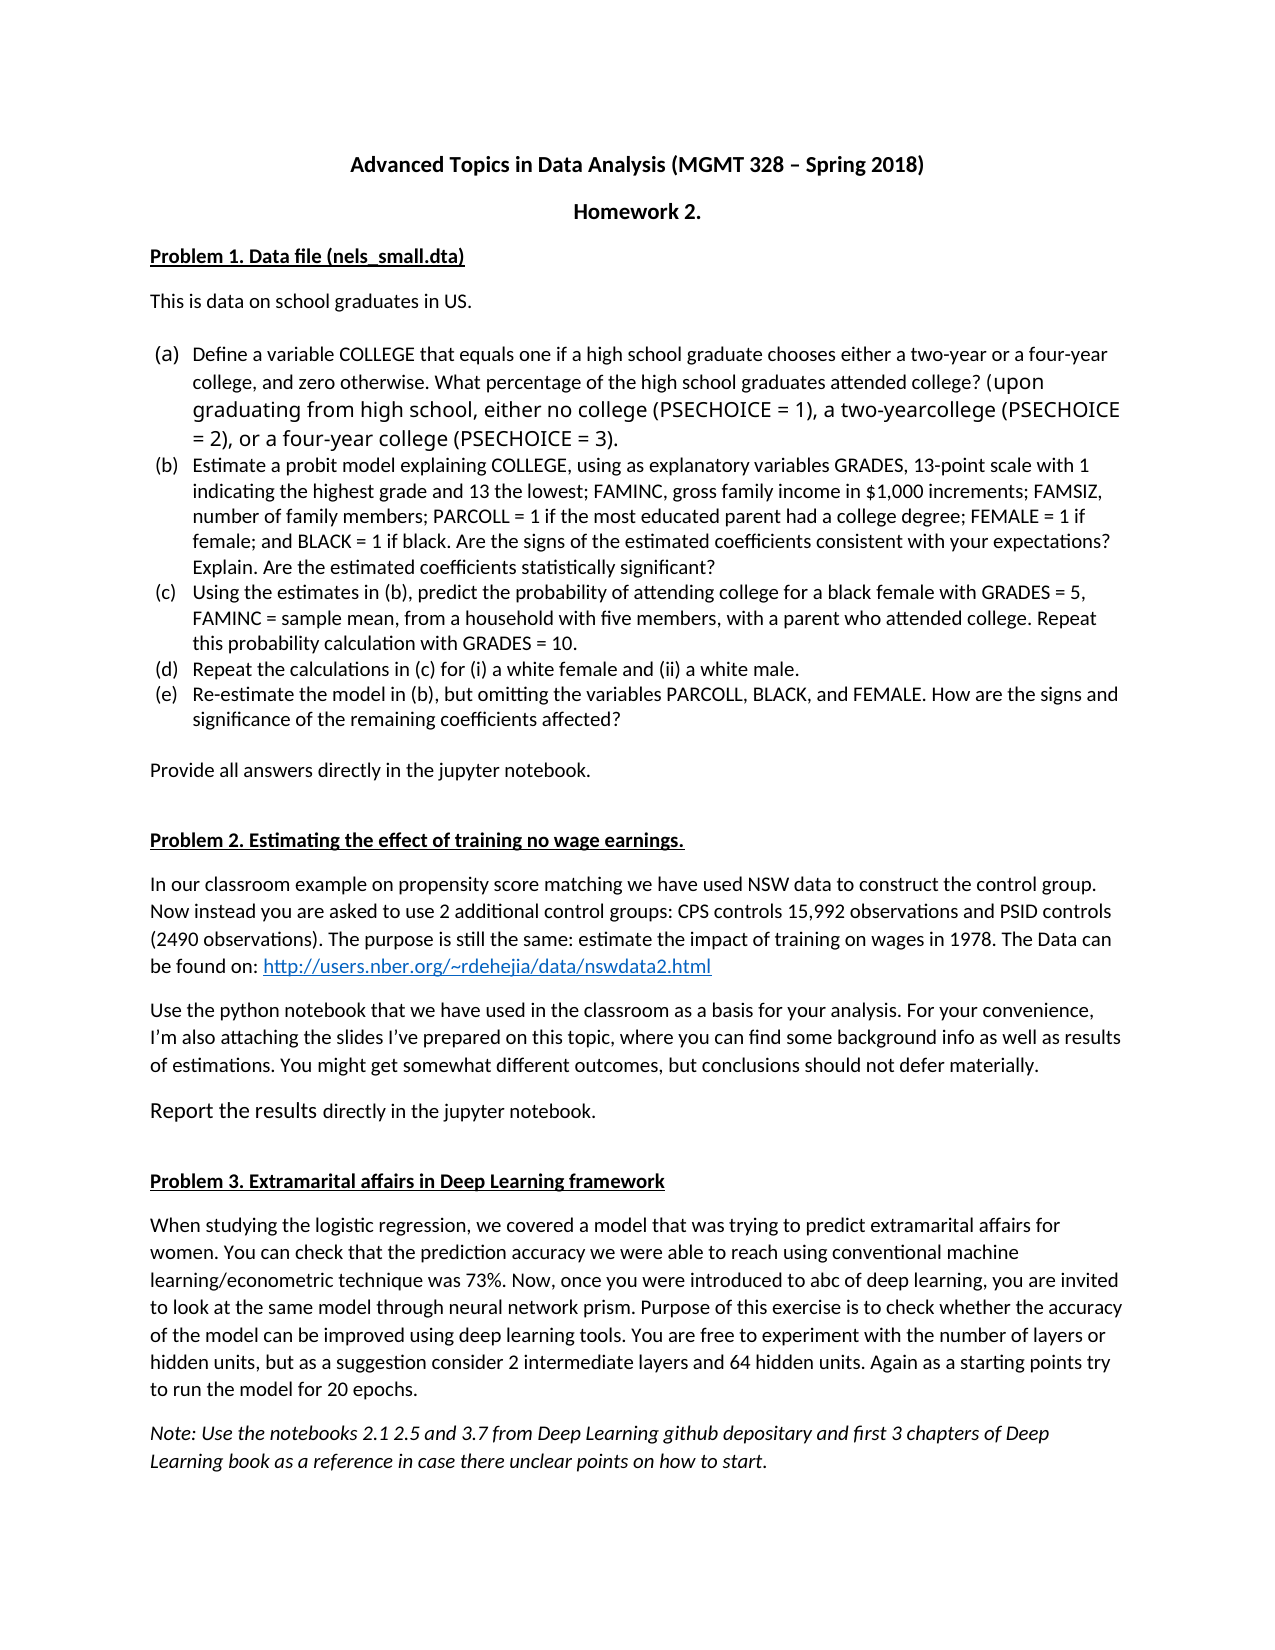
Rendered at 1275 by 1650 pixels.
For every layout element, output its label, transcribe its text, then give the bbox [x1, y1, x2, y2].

text Report the results directly in the jupyter notebook. [150, 1096, 1125, 1124]
list Re-estimate the model in (b), but omitting the variables PARCOLL, BLACK, and FEMALE. How are the signs and significance of the remaining coefficients affected? [155, 681, 1125, 732]
list Estimate a probit model explaining COLLEGE, using as explanatory variables GRADES, 13-point scale with 1 indicating the highest grade and 13 the lowest; FAMINC, gross family income in $1,000 increments; FAMSIZ, number of family members; PARCOLL = 1 if the most educated parent had a college degree; FEMALE = 1 if female; and BLACK = 1 if black. Are the signs of the estimated coefficients consistent with your expectations? Explain. Are the estimated coefficients statistically significant? [155, 452, 1125, 579]
text Problem 3. Extramarital affairs in Deep Learning framework [150, 1168, 1125, 1193]
text Problem 2. Estimating the effect of training no wage earnings. [150, 827, 1125, 852]
list Define a variable COLLEGE that equals one if a high school graduate chooses either a two-year or a four-year college, and zero otherwise. What percentage of the high school graduates attended college? (upon graduating from high school, either no college (PSECHOICE = 1), a two-yearcollege (PSECHOICE = 2), or a four-year college (PSECHOICE = 3). [155, 339, 1125, 452]
text Use the python notebook that we have used in the classroom as a basis for your analysis. For your convenience, I’m also attaching the slides I’ve prepared on this topic, where you can find some background info as well as results of estimations. You might get somewhat different outcomes, but conclusions should not defer materially. [150, 997, 1125, 1077]
text When studying the logistic regression, we covered a model that was trying to predict extramarital affairs for women. You can check that the prediction accuracy we were able to reach using conventional machine learning/econometric technique was 73%. Now, once you were introduced to abc of deep learning, you are invited to look at the same model through neural network prism. Purpose of this exercise is to check whether the accuracy of the model can be improved using deep learning tools. You are free to experiment with the number of layers or hidden units, but as a suggestion consider 2 intermediate layers and 64 hidden units. Again as a starting points try to run the model for 20 epochs. [150, 1212, 1125, 1402]
list Repeat the calculations in (c) for (i) a white female and (ii) a white male. [155, 656, 1125, 681]
text Problem 1. Data file (nels_small.dta) [150, 244, 1125, 269]
text This is data on school graduates in US. [150, 288, 1125, 313]
text Homework 2. [150, 197, 1125, 225]
text Advanced Topics in Data Analysis (MGMT 328 – Spring 2018) [150, 150, 1125, 178]
list Using the estimates in (b), predict the probability of attending college for a black female with GRADES = 5, FAMINC = sample mean, from a household with five members, with a parent who attended college. Repeat this probability calculation with GRADES = 10. [155, 579, 1125, 656]
text Note: Use the notebooks 2.1 2.5 and 3.7 from Deep Learning github depositary and first 3 chapters of Deep Learning book as a reference in case there unclear points on how to start. [150, 1421, 1125, 1473]
text Provide all answers directly in the jupyter notebook. [150, 757, 1125, 783]
text In our classroom example on propensity score matching we have used NSW data to construct the control group. Now instead you are asked to use 2 additional control groups: CPS controls 15,992 observations and PSID controls (2490 observations). The purpose is still the same: estimate the impact of training on wages in 1978. The Data can be found on: http://users.nber.org/~rdehejia/data/nswdata2.html [150, 871, 1125, 978]
